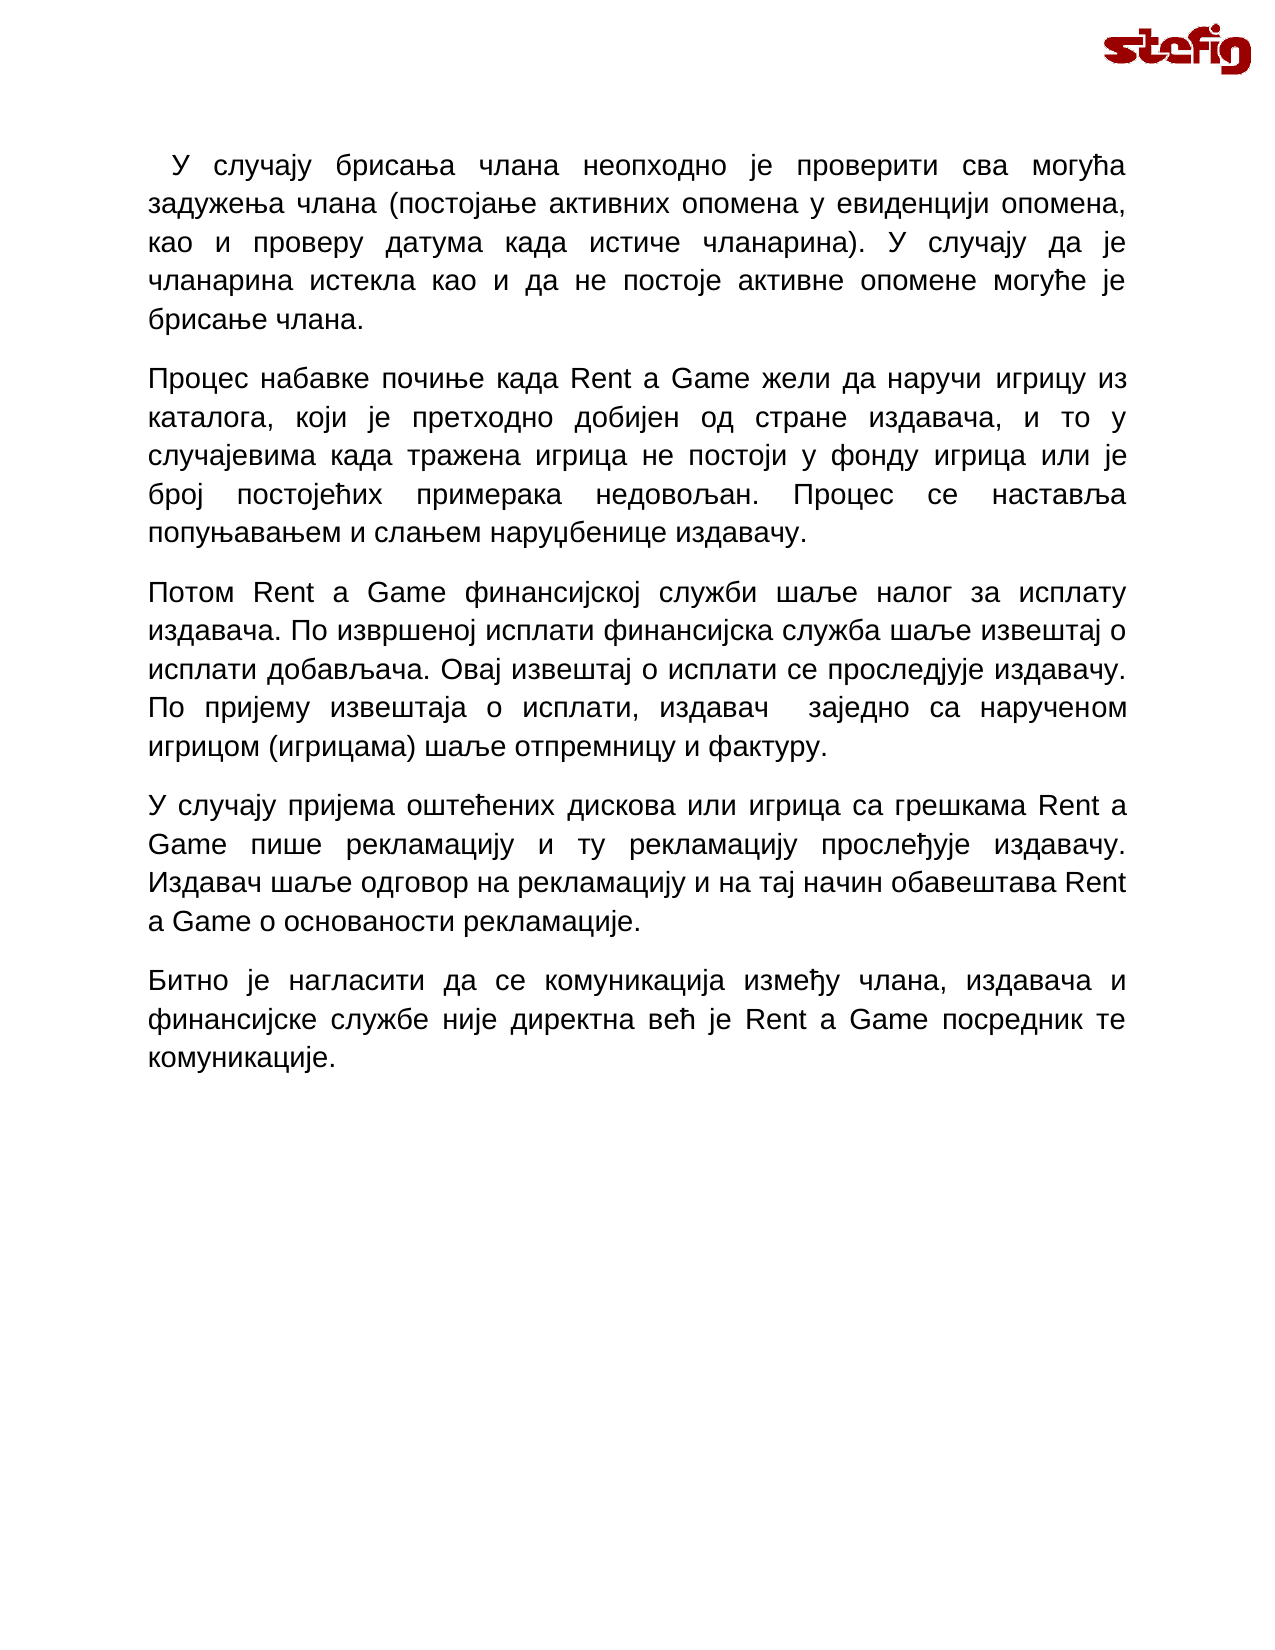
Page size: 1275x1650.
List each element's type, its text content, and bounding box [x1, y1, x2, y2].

text Битно је нагласити да се комуникација између члана, издавача и финансијске службе није директна већ је Rent a Game посредник те комуникације. [148, 963, 1127, 1074]
text Процес набавке почиње када Rent a Game жели да наручи игрицу из каталога, који је претходно добијен од стране издавача, и то у случајевима када тражена игрица не постоји у фонду игрица или је број постојећих примерака недовољан. Процес се наставља попуњавањем и слањем наруџбенице издавачу. [148, 361, 1127, 549]
picture [1078, 0, 1275, 148]
text У случају брисања члана неопходно је проверити сва могућа задужења члана (постојање активних опомена у евиденцији опомена, као и проверу датума када истиче чланарина). У случају да је чланарина истекла као и да не постоје активне опомене могуће је брисање члана. [148, 148, 1127, 335]
text У случају пријема оштећених дискова или игрица са грешкама Rent a Game пише рекламацију и ту рекламацију прослеђује издавачу. Издавач шаље одговор на рекламацију и на тај начин обавештава Rent a Game о основаности рекламације. [148, 788, 1127, 937]
text Потом Rent a Game финансијској служби шаље налог за исплату издавача. По извршеној исплати финансијска служба шаље извештај о исплати добављача. Овај извештај о исплати се проследјује издавачу. По пријему извештаја о исплати, издавач заједно са нарученом игрицом (игрицама) шаље отпремницу и фактуру. [148, 575, 1127, 762]
